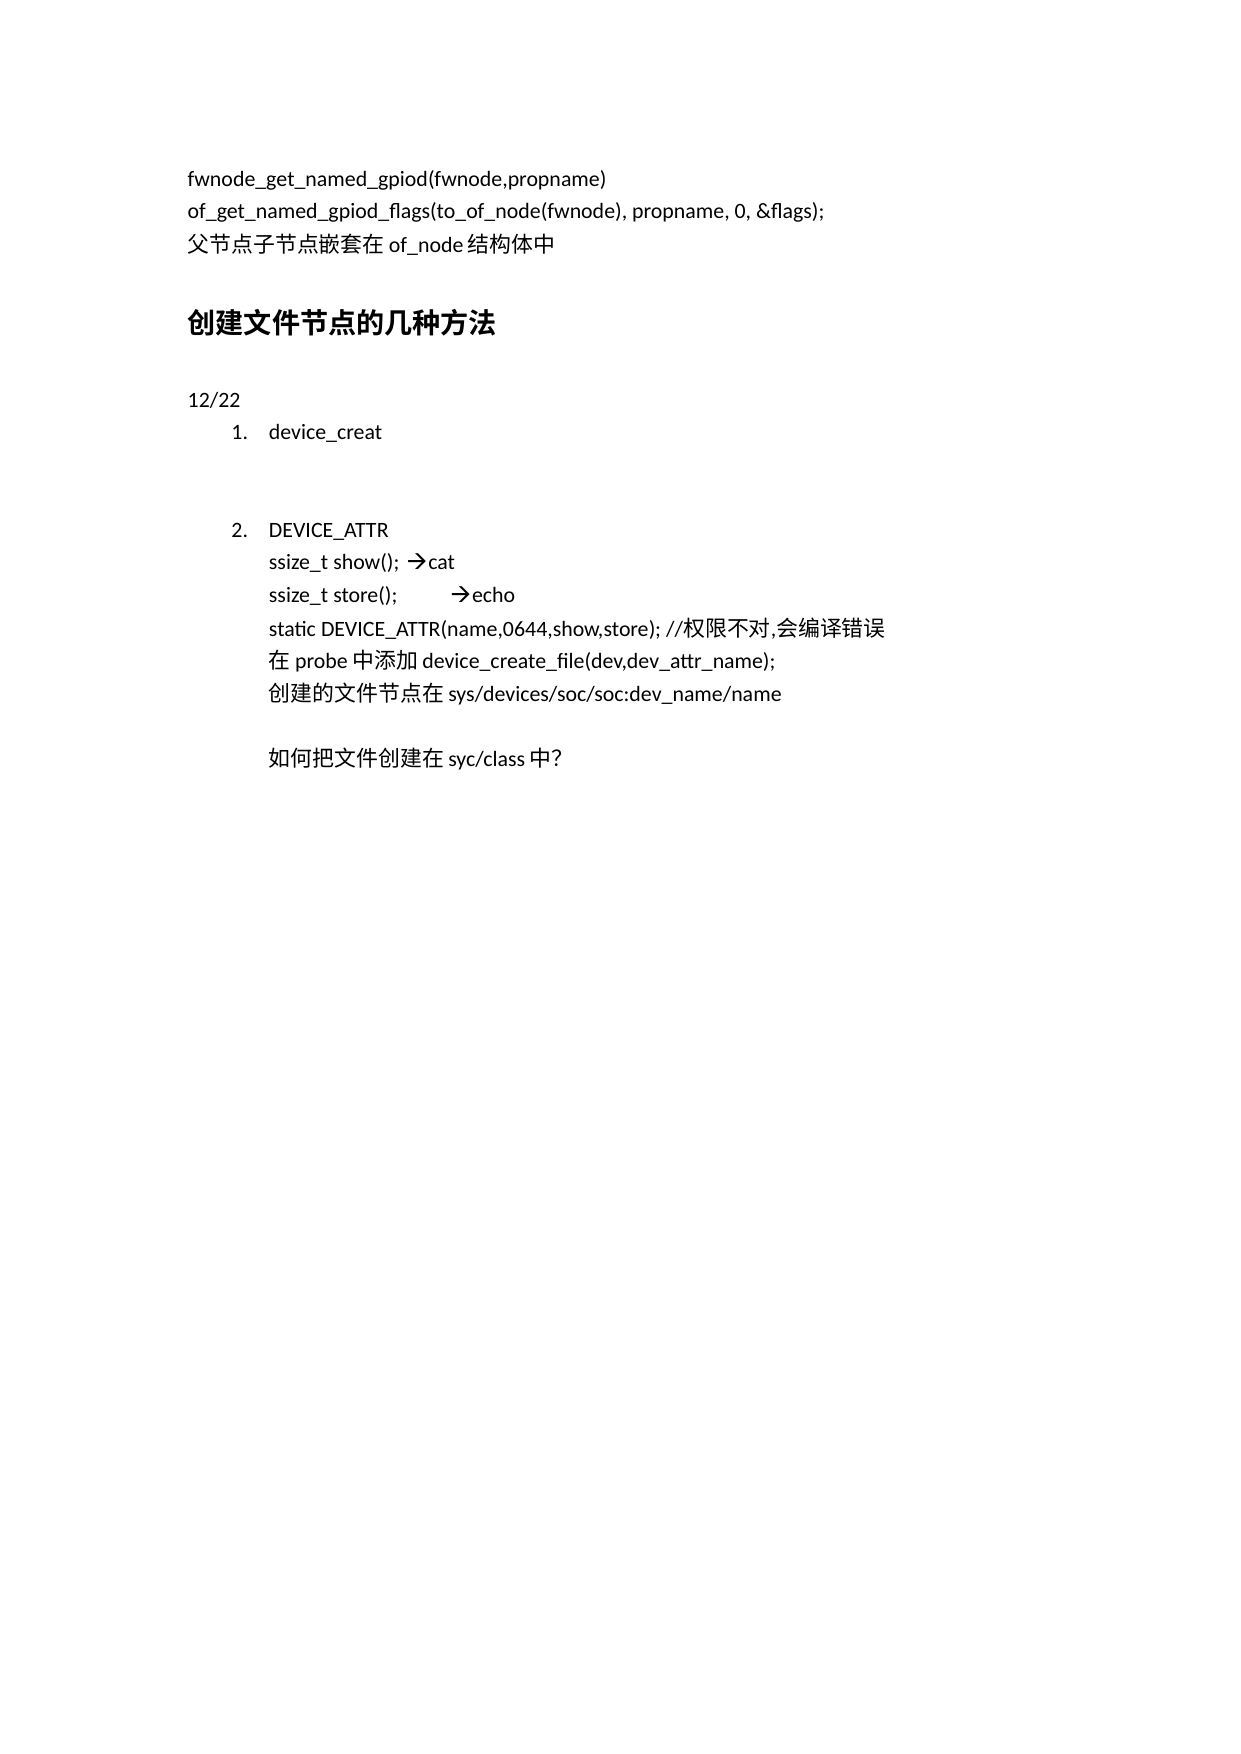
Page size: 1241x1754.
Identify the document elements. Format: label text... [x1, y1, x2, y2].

text ssize_t store(); echo [269, 578, 1053, 610]
list 如何把文件创建在syc/class中？ [269, 740, 1053, 773]
list 创建的文件节点在sys/devices/soc/soc:dev_name/name [269, 675, 1053, 708]
subtitle 创建文件节点的几种方法 [187, 289, 1053, 354]
text 12/22 [187, 383, 1053, 415]
list device_creat [231, 415, 1053, 448]
text 父节点子节点嵌套在of_node结构体中 [187, 227, 1053, 259]
list DEVICE_ATTR [231, 513, 1053, 545]
list 在probe中添加device_create_file(dev,dev_attr_name); [269, 643, 1053, 675]
list static DEVICE_ATTR(name,0644,show,store); //权限不对,会编译错误 [269, 610, 1053, 643]
text ssize_t show(); cat [231, 545, 1053, 578]
text of_get_named_gpiod_flags(to_of_node(fwnode), propname, 0, &flags); [187, 194, 1053, 227]
text fwnode_get_named_gpiod(fwnode,propname) [187, 162, 1053, 194]
